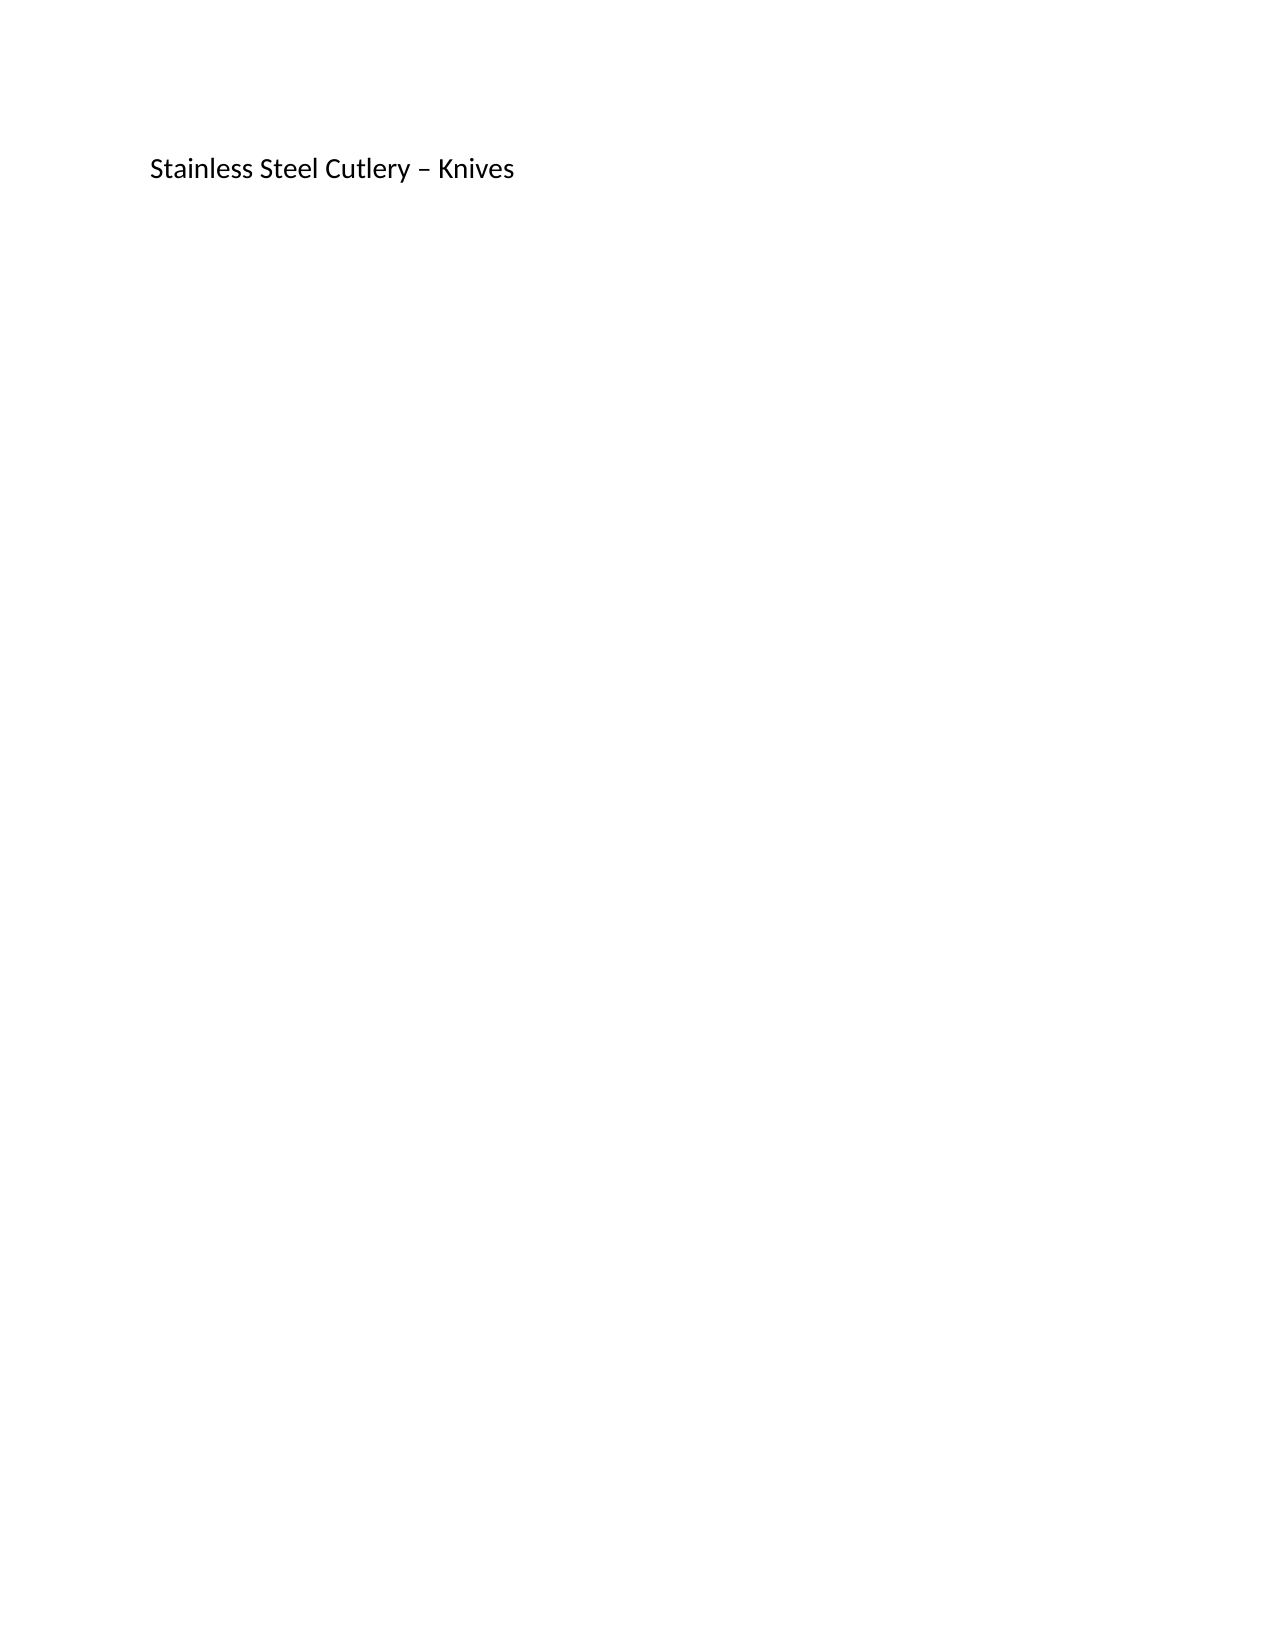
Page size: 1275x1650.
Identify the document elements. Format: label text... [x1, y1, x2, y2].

text Stainless Steel Cutlery – Knives [150, 150, 1125, 186]
